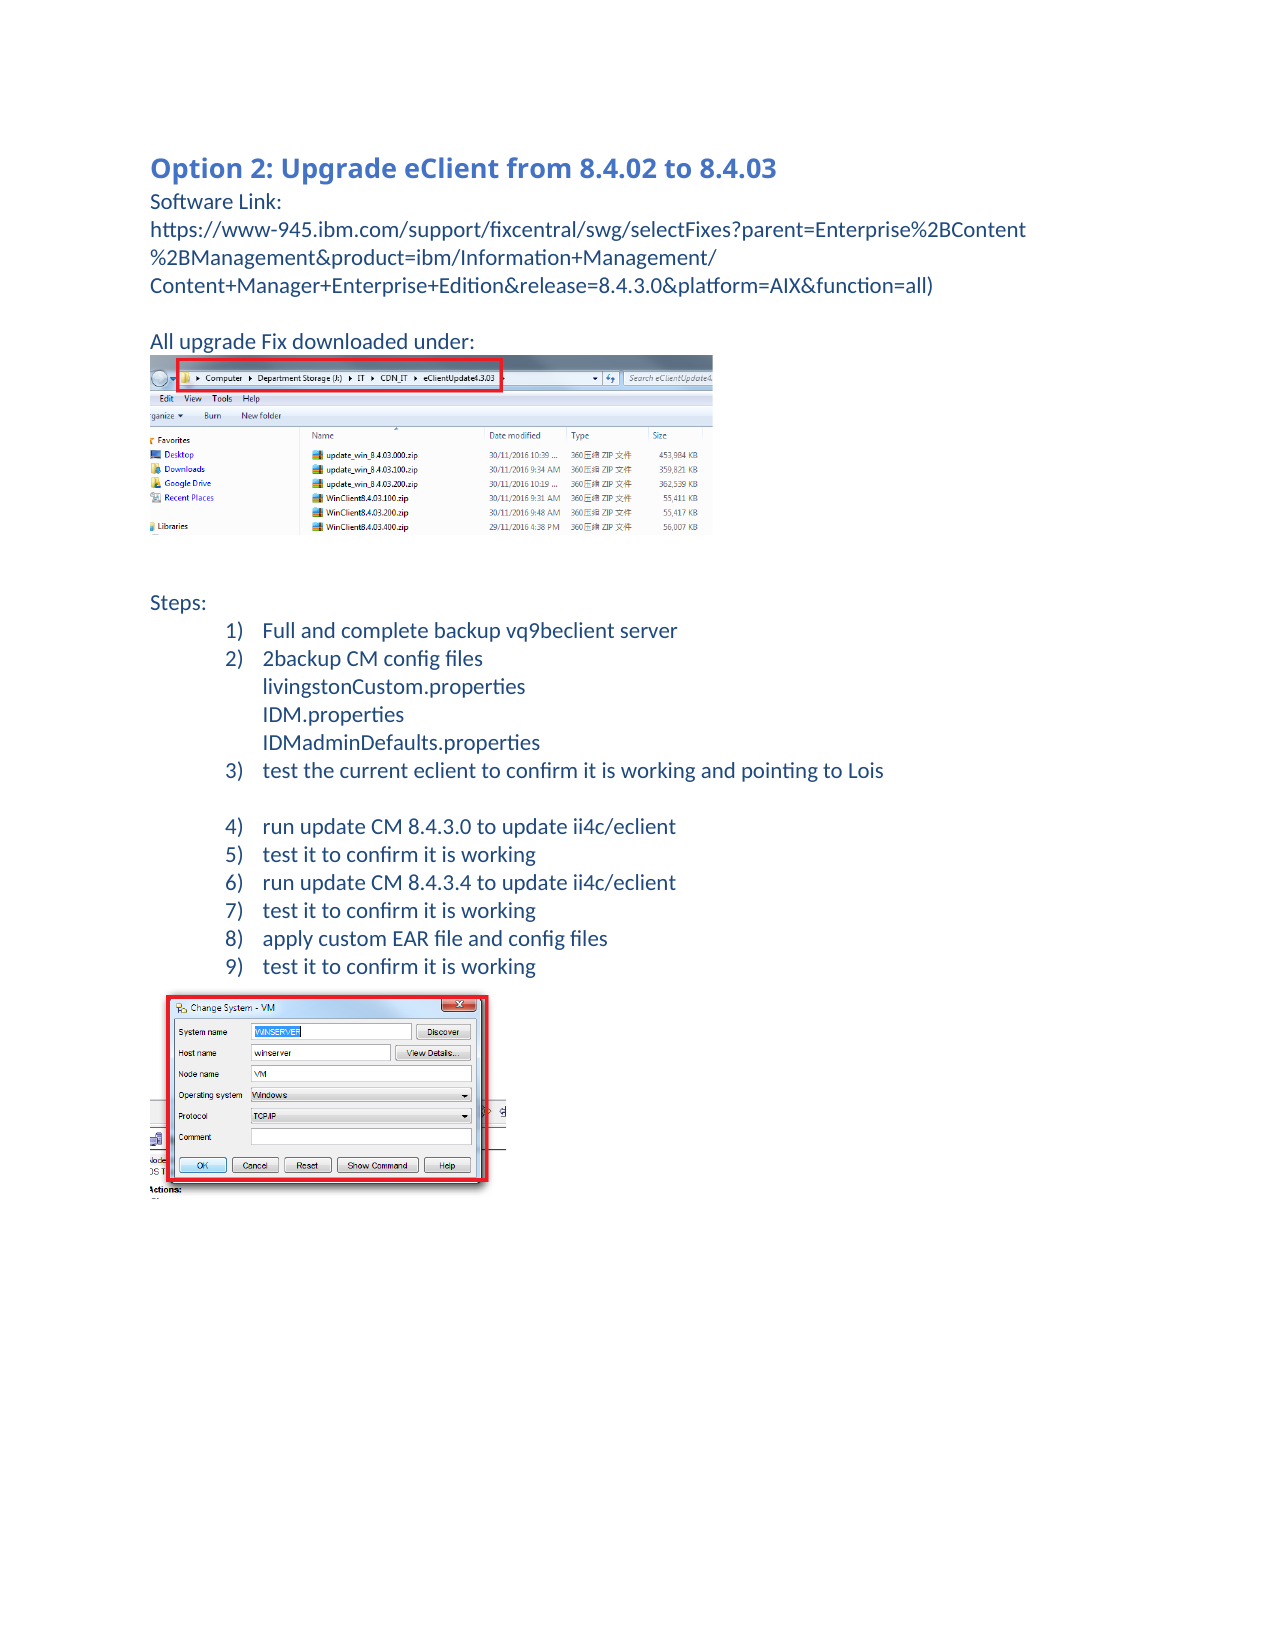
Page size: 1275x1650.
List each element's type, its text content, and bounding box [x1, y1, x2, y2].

list test it to confirm it is working [225, 840, 1125, 868]
list test the current eclient to confirm it is working and pointing to Lois [225, 756, 1125, 784]
text IDMadminDefaults.properties [262, 728, 1125, 756]
list test it to confirm it is working [225, 952, 1125, 980]
text Software Link: [150, 187, 1125, 215]
list run update CM 8.4.3.4 to update ii4c/eclient [225, 868, 1125, 896]
list run update CM 8.4.3.0 to update ii4c/eclient [225, 812, 1125, 840]
text https://www-945.ibm.com/support/fixcentral/swg/selectFixes?parent=Enterprise%2BContent%2BManagement&product=ibm/Information+Management/Content+Manager+Enterprise+Edition&release=8.4.3.0&platform=AIX&function=all) [150, 215, 1125, 299]
list apply custom EAR file and config files [225, 924, 1125, 952]
text IDM.properties [262, 700, 1125, 728]
list Full and complete backup vq9beclient server [225, 616, 1125, 644]
picture [150, 355, 713, 535]
text All upgrade Fix downloaded under: [150, 327, 1125, 355]
list test it to confirm it is working [225, 896, 1125, 924]
text livingstonCustom.properties [262, 672, 1125, 700]
picture [150, 980, 507, 1199]
subtitle Option 2: Upgrade eClient from 8.4.02 to 8.4.03 [150, 150, 1125, 187]
list 2backup CM config files [225, 644, 1125, 672]
text Steps: [150, 588, 1125, 616]
